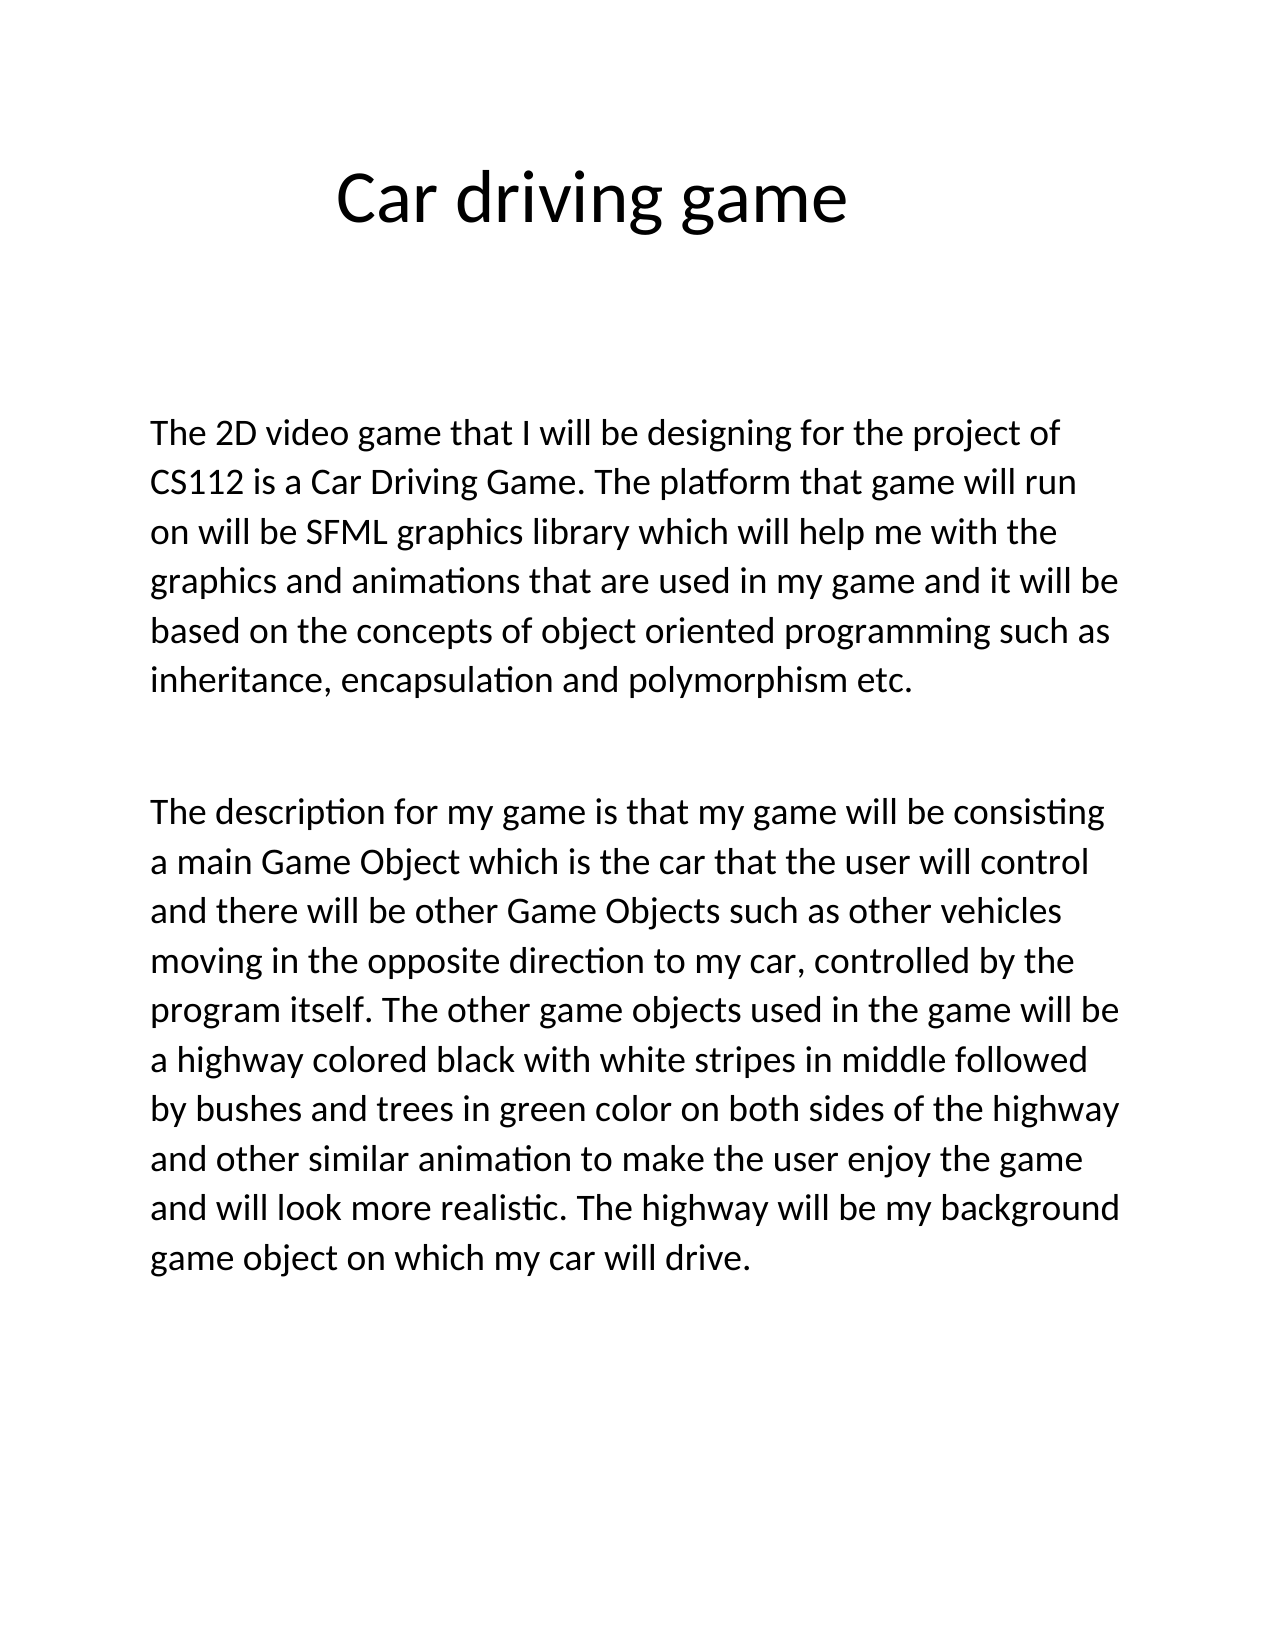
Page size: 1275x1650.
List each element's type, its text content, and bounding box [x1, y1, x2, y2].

text The description for my game is that my game will be consisting a main Game Object which is the car that the user will control and there will be other Game Objects such as other vehicles moving in the opposite direction to my car, controlled by the program itself. The other game objects used in the game will be a highway colored black with white stripes in middle followed by bushes and trees in green color on both sides of the highway and other similar animation to make the user enjoy the game and will look more realistic. The highway will be my background game object on which my car will drive. [150, 788, 1125, 1279]
text The 2D video game that I will be designing for the project of CS112 is a Car Driving Game. The platform that game will run on will be SFML graphics library which will help me with the graphics and animations that are used in my game and it will be based on the concepts of object oriented programming such as inheritance, encapsulation and polymorphism etc. [150, 409, 1125, 702]
text Car driving game [150, 150, 1125, 242]
